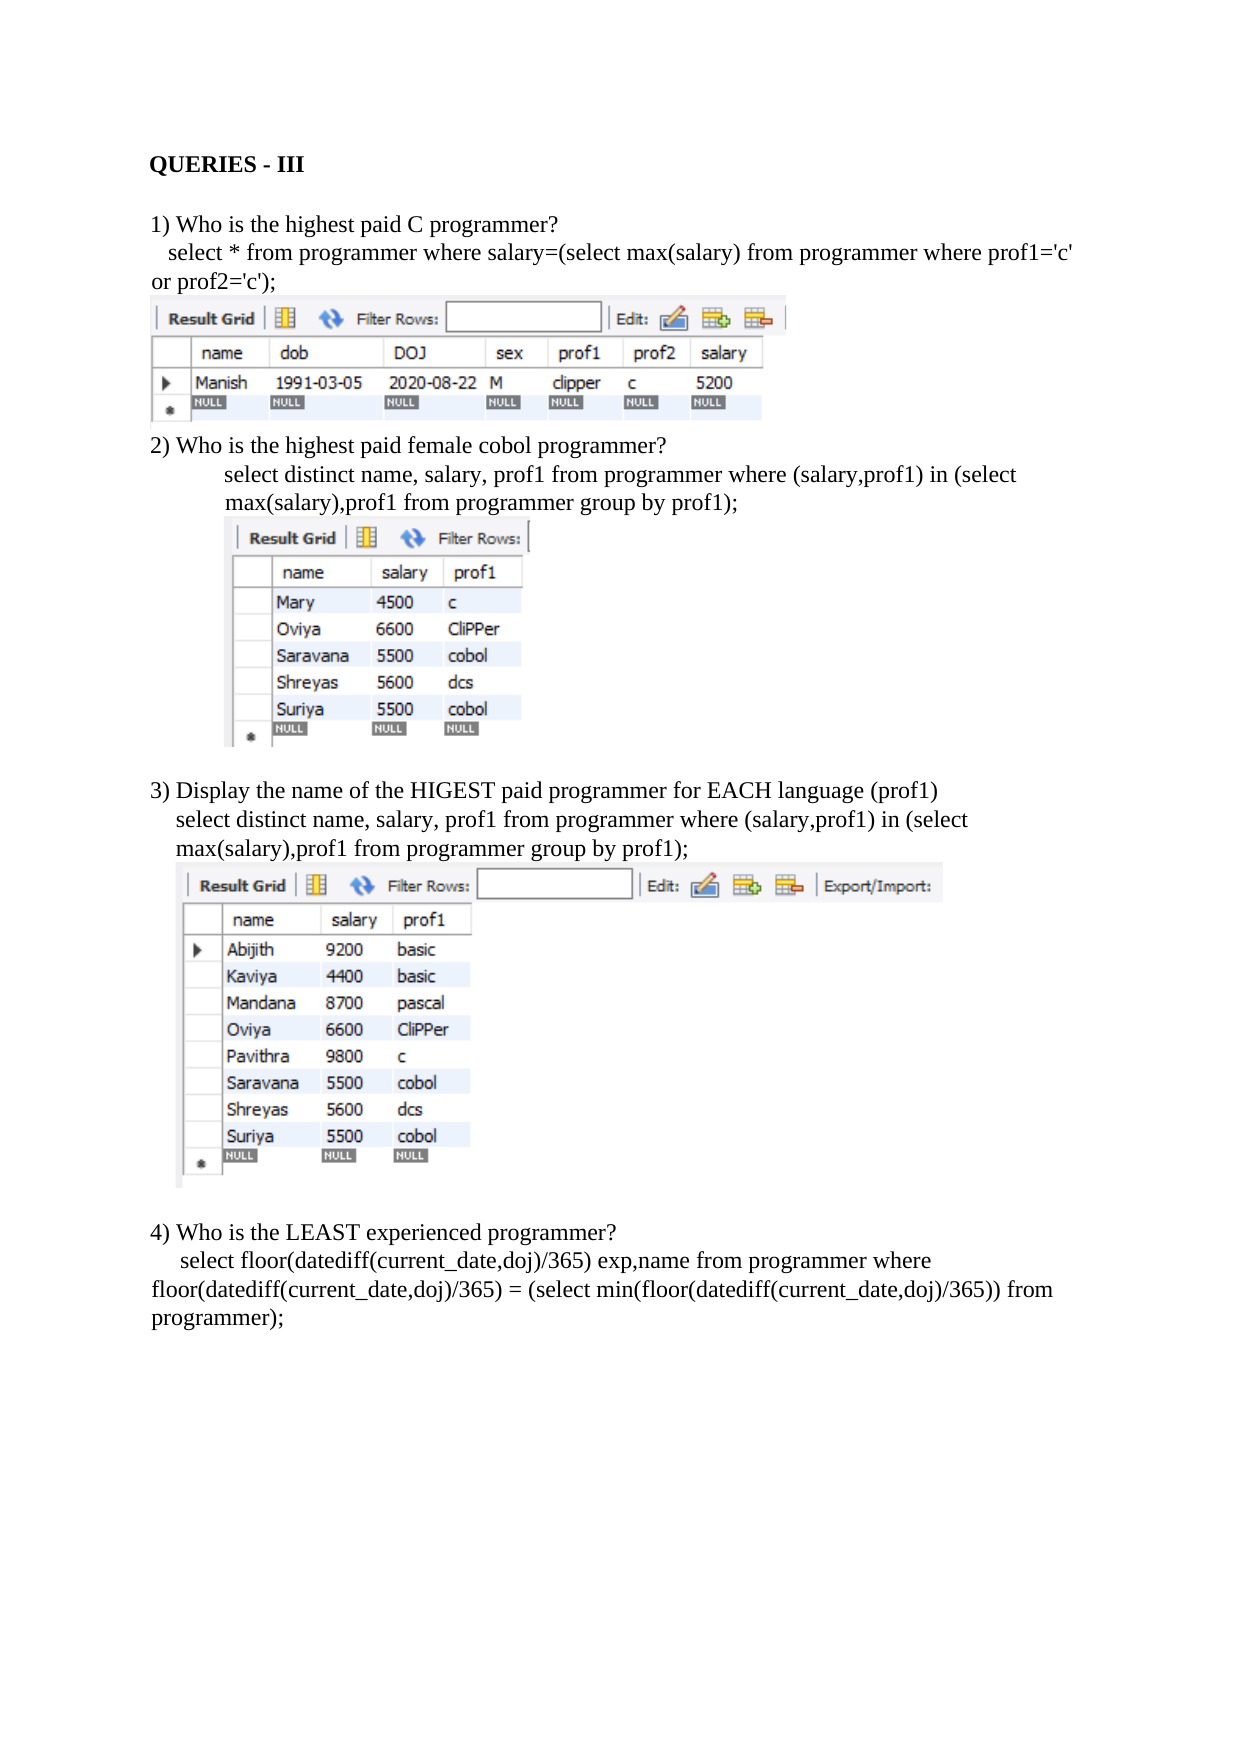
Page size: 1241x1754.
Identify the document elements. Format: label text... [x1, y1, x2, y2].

picture [223, 516, 531, 747]
subtitle QUERIES - III [149, 150, 1088, 178]
picture [150, 295, 787, 430]
picture [175, 862, 943, 1188]
list Display the name of the HIGEST paid programmer for EACH language (prof1) [150, 777, 1090, 804]
text 4) Who is the LEAST experienced programmer? [150, 1218, 1090, 1245]
list Who is the highest paid C programmer? [150, 209, 1090, 237]
list Who is the highest paid female cobol programmer? [150, 431, 1090, 459]
text select floor(datediff(current_date,doj)/365) exp,name from programmer where floor(datediff(current_date,doj)/365) = (select min(floor(datediff(current_date,doj)/365)) from programmer); [150, 1247, 1090, 1331]
text select * from programmer where salary=(select max(salary) from programmer where prof1='c' or prof2='c'); [150, 238, 1090, 294]
text select distinct name, salary, prof1 from programmer where (salary,prof1) in (select max(salary),prof1 from programmer group by prof1); [176, 805, 1090, 861]
list select distinct name, salary, prof1 from programmer where (salary,prof1) in (select max(salary),prof1 from programmer group by prof1); [224, 460, 1088, 516]
